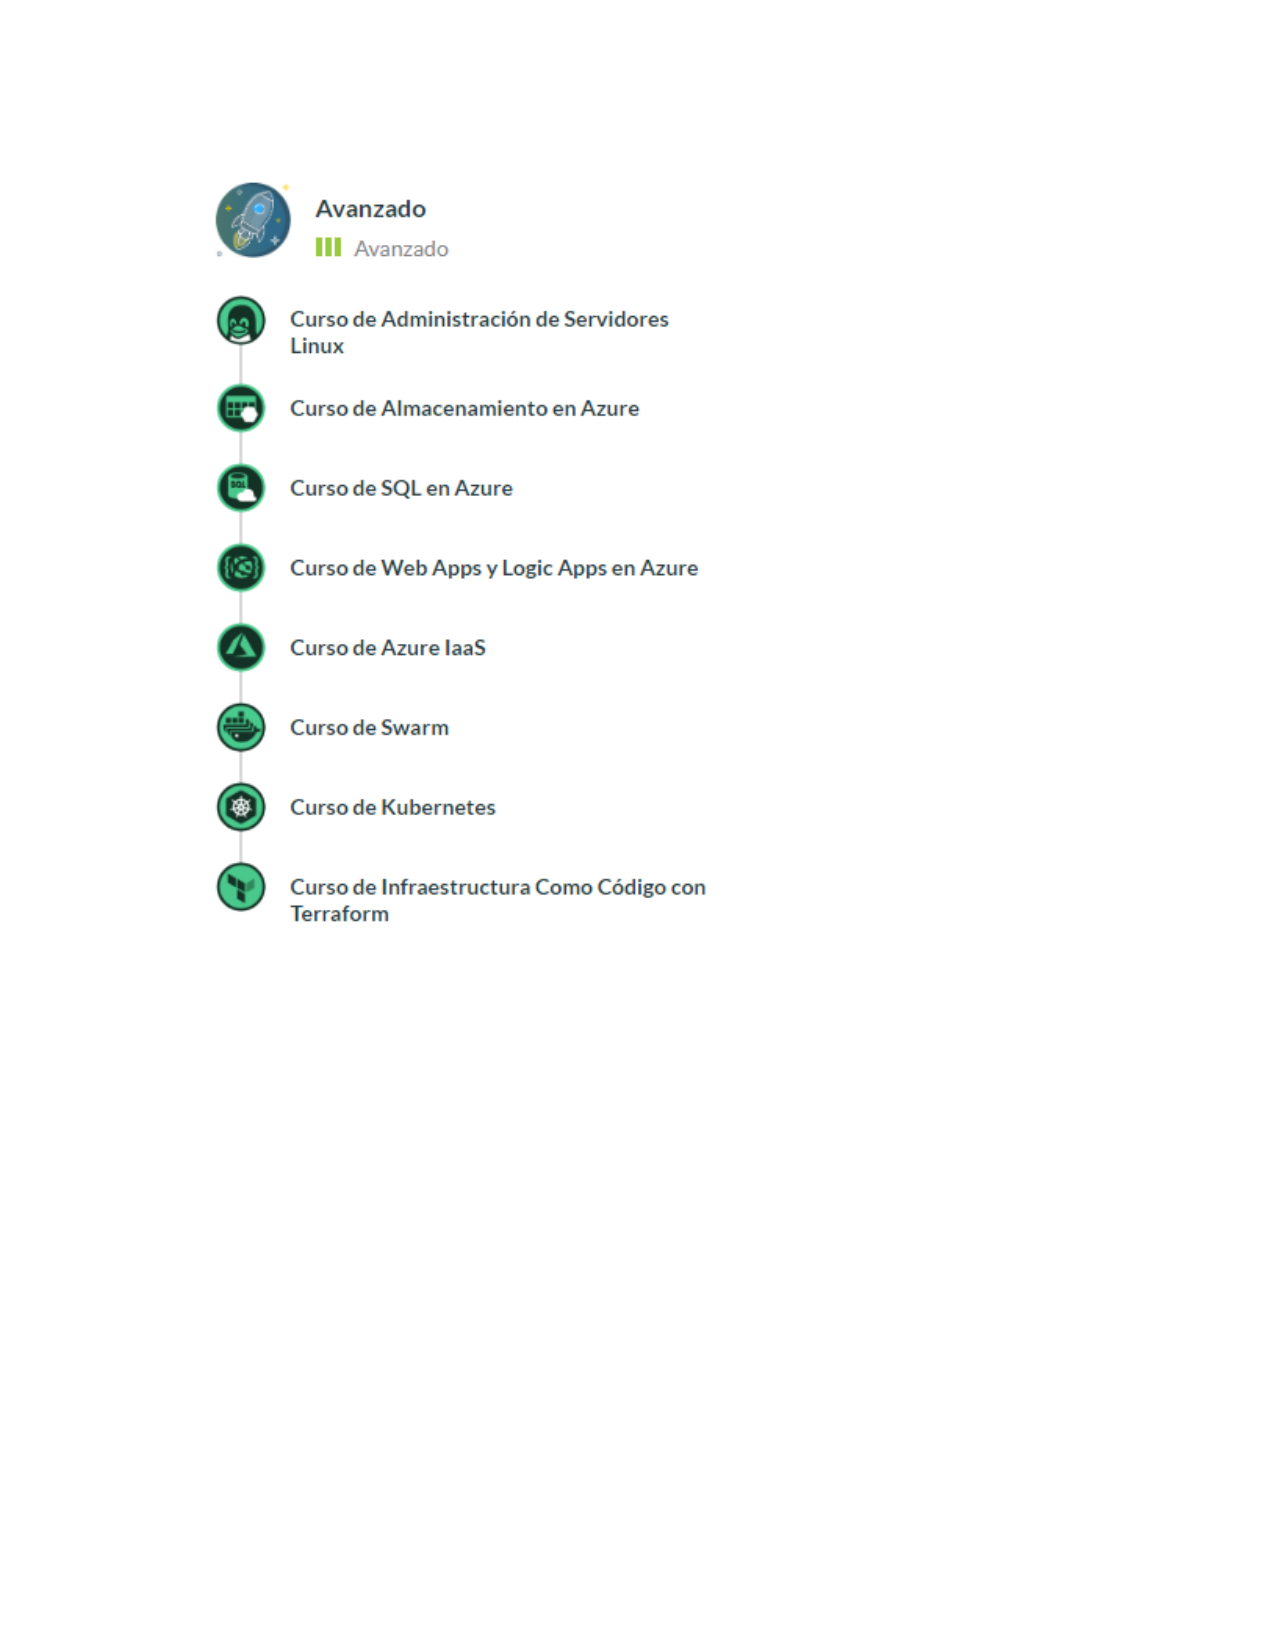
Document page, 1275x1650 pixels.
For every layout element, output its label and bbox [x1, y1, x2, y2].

picture [177, 147, 770, 959]
